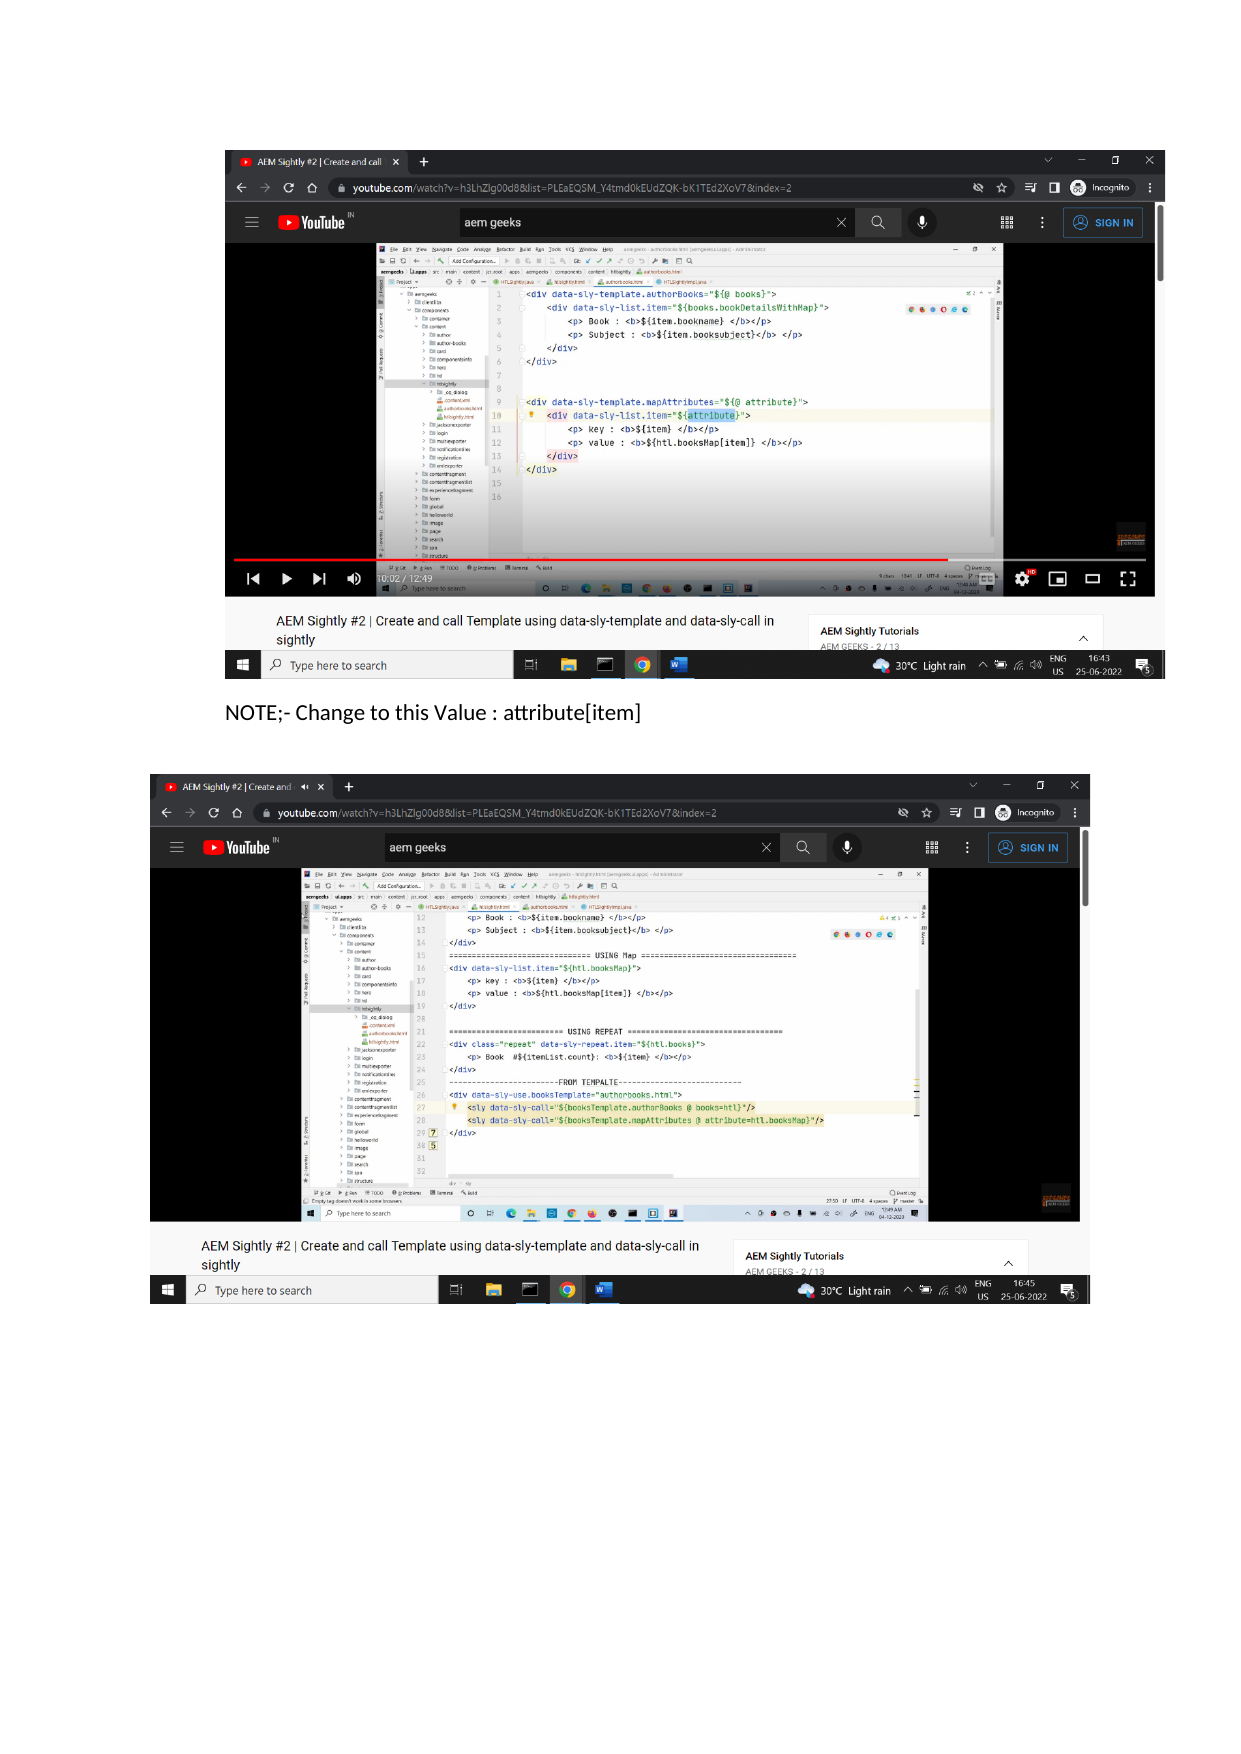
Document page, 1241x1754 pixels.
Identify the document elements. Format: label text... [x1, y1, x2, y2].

picture [150, 774, 1091, 1304]
text NOTE;- Change to this Value : attribute[item] [150, 698, 1090, 726]
picture [225, 150, 1166, 679]
